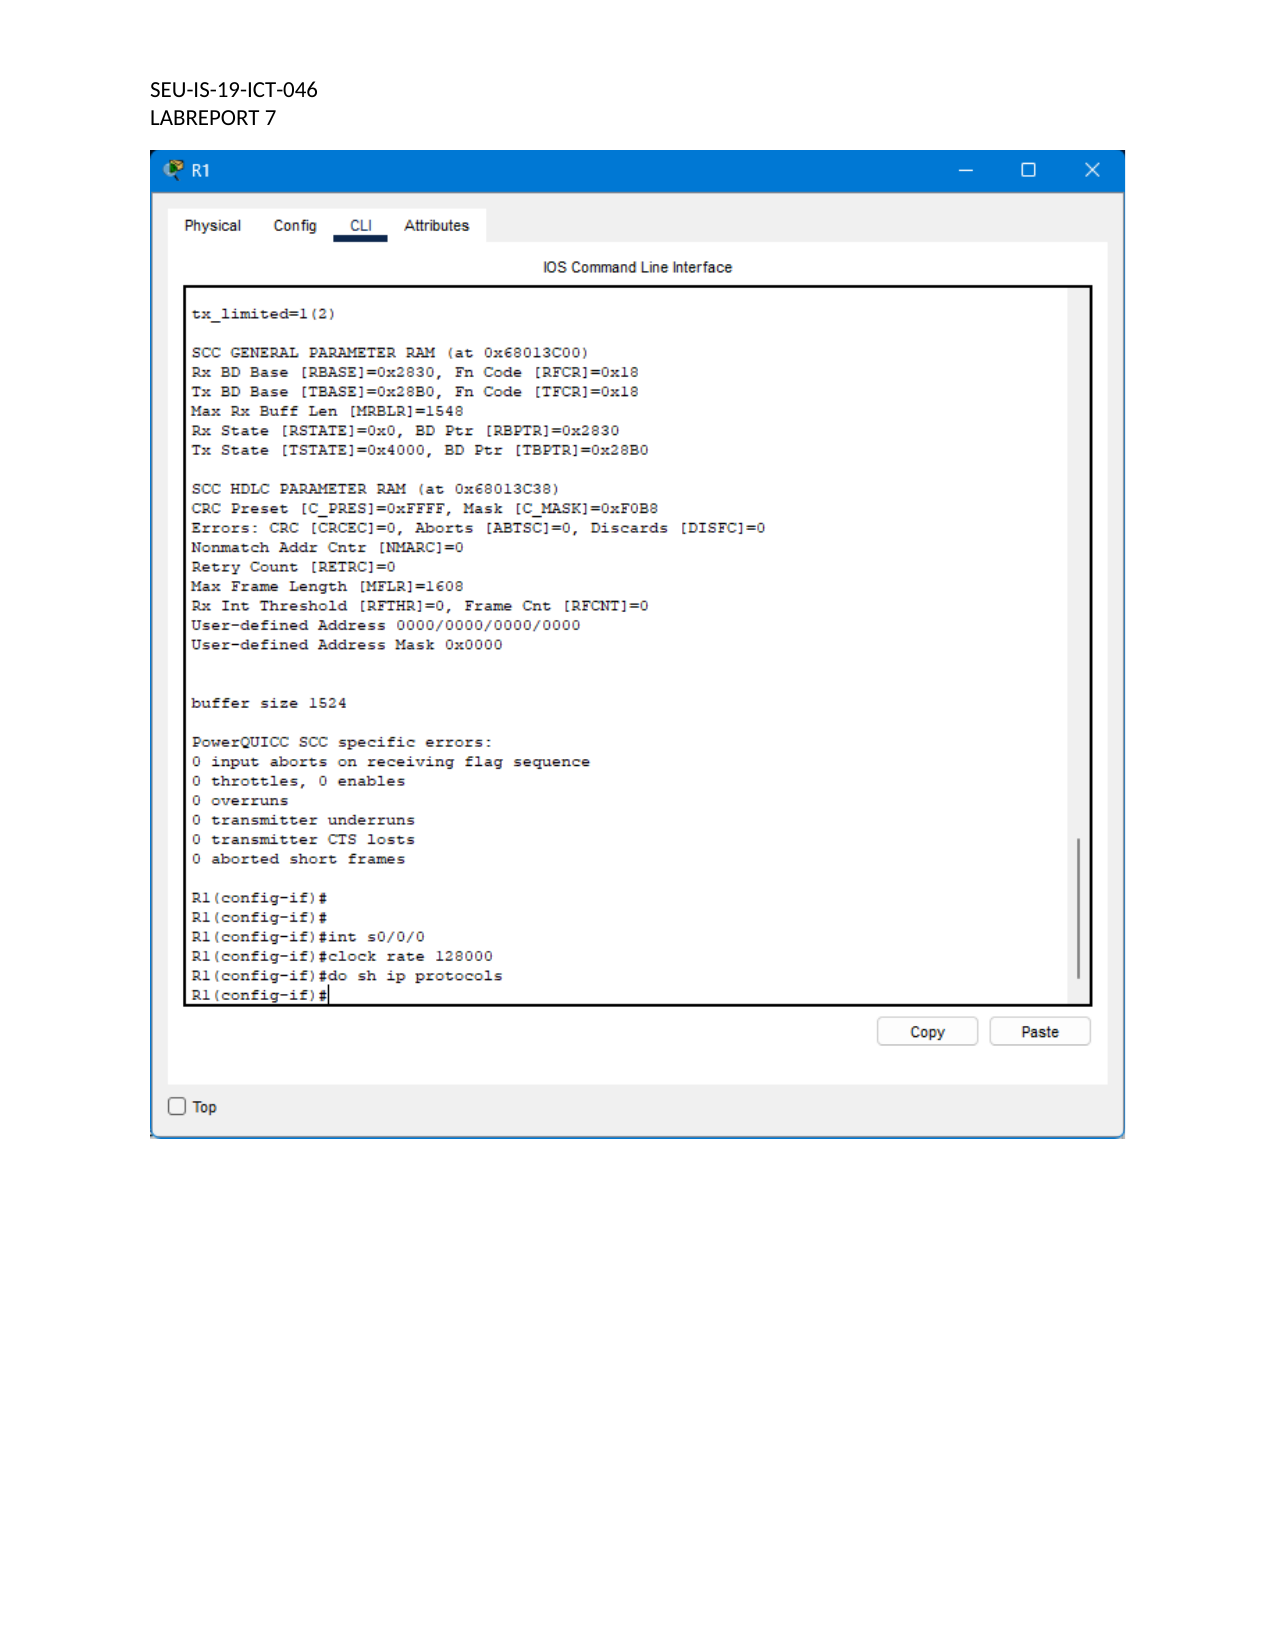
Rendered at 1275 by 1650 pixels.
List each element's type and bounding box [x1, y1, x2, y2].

picture [150, 150, 1125, 1139]
